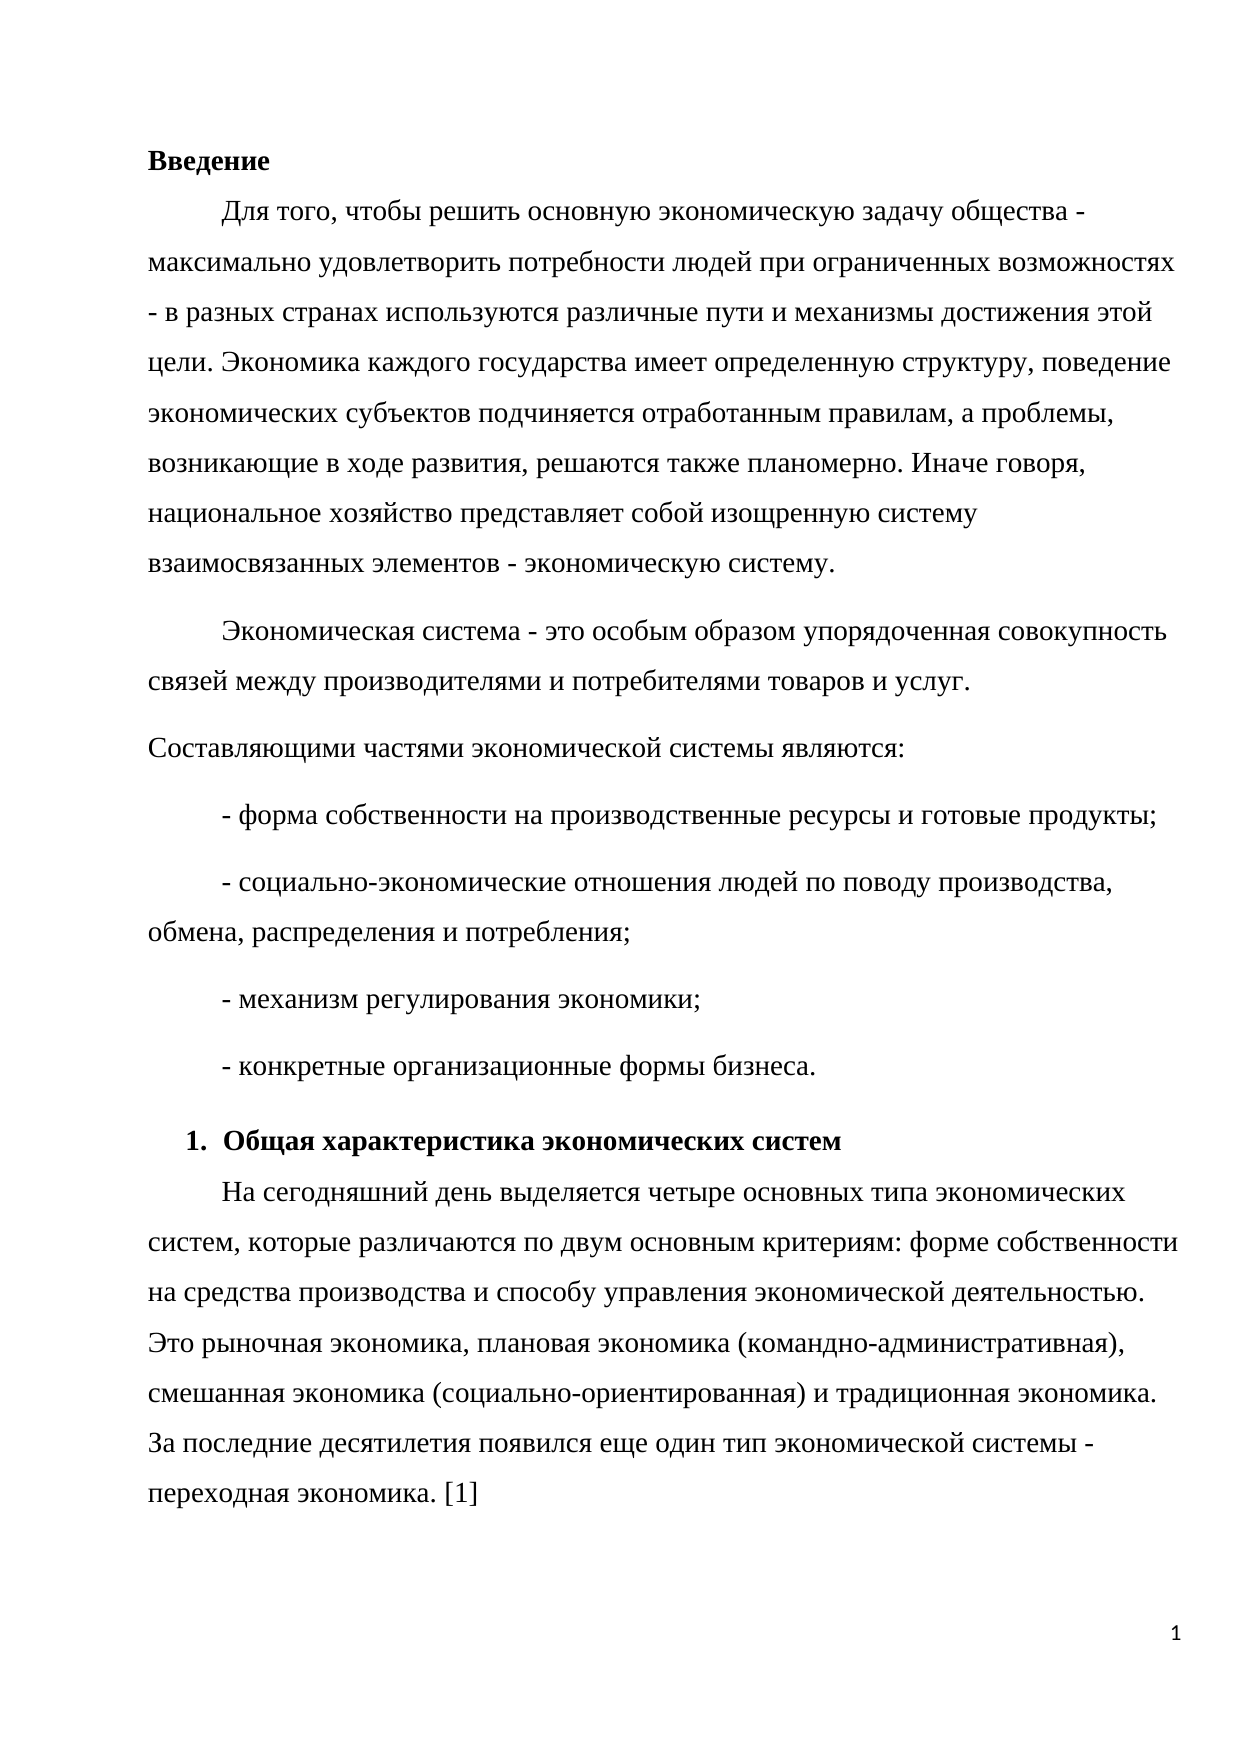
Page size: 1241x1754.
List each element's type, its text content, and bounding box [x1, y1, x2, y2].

text - социально-экономические отношения людей по поводу производства, обмена, распределения и потребления; [148, 864, 1181, 948]
text На сегодняшний день выделяется четыре основных типа экономических систем, которые различаются по двум основным критериям: форме собственности на средства производства и способу управления экономической деятельностью. Это рыночная экономика, плановая экономика (командно-административная), смешанная экономика (социально-ориентированная) и традиционная экономика. За последние десятилетия появился еще один тип экономической системы - переходная экономика. [1] [148, 1174, 1181, 1509]
subtitle Введение [148, 143, 1181, 177]
text Составляющими частями экономической системы являются: [148, 730, 1181, 763]
text - конкретные организационные формы бизнеса. [148, 1048, 1181, 1082]
subtitle Общая характеристика экономических систем [185, 1123, 1181, 1157]
text Экономическая система - это особым образом упорядоченная совокупность связей между производителями и потребителями товаров и услуг. [148, 613, 1181, 696]
text Для того, чтобы решить основную экономическую задачу общества - максимально удовлетворить потребности людей при ограниченных возможностях - в разных странах используются различные пути и механизмы достижения этой цели. Экономика каждого государства имеет определенную структуру, поведение экономических субъектов подчиняется отработанным правилам, а проблемы, возникающие в ходе развития, решаются также планомерно. Иначе говоря, национальное хозяйство представляет собой изощренную систему взаимосвязанных элементов - экономическую систему. [148, 193, 1181, 579]
text - механизм регулирования экономики; [148, 981, 1181, 1015]
text - форма собственности на производственные ресурсы и готовые продукты; [148, 797, 1181, 830]
